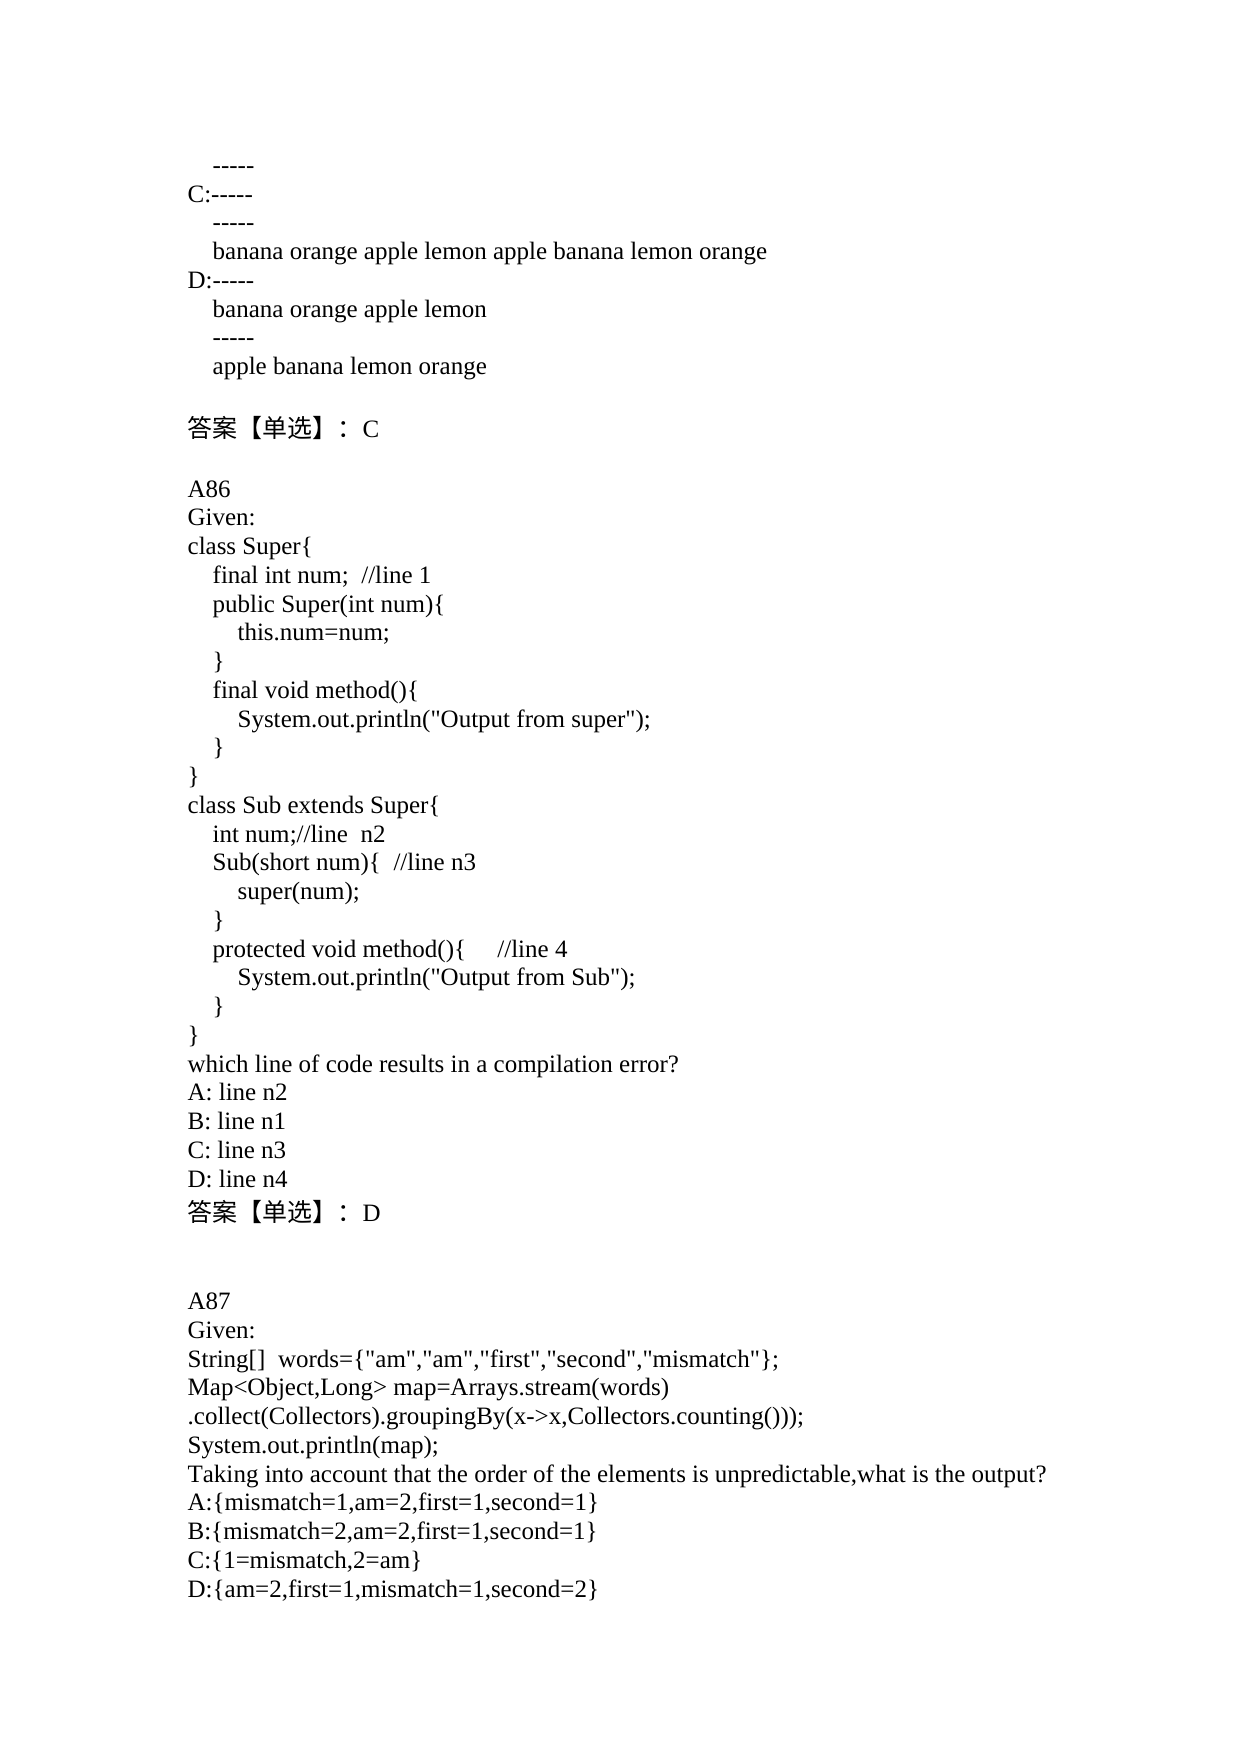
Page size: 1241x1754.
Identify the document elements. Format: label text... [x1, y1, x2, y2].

list B:{mismatch=2,am=2,first=1,second=1} [187, 1516, 1053, 1545]
list C: line n3 [187, 1135, 1053, 1164]
list D:----- [187, 265, 1053, 294]
list System.out.println("Output from super"); [187, 704, 1053, 732]
list super(num); [187, 876, 1053, 905]
list ----- [187, 207, 1053, 236]
list } [187, 646, 1053, 675]
list C:----- [187, 179, 1053, 207]
list Taking into account that the order of the elements is unpredictable,what is the output? [187, 1459, 1053, 1487]
list class Super{ [187, 531, 1053, 560]
list public Super(int num){ [187, 589, 1053, 617]
list A87 [187, 1286, 1053, 1315]
list } [187, 1020, 1053, 1049]
list banana orange apple lemon [187, 294, 1053, 322]
list } [187, 732, 1053, 761]
list System.out.println(map); [187, 1430, 1053, 1459]
list which line of code results in a compilation error? [187, 1049, 1053, 1077]
list apple banana lemon orange [187, 351, 1053, 380]
list class Sub extends Super{ [187, 790, 1053, 819]
list Given: [187, 1315, 1053, 1344]
list final int num; //line 1 [187, 560, 1053, 589]
list ----- [187, 150, 1053, 179]
list } [187, 905, 1053, 934]
list this.num=num; [187, 617, 1053, 646]
list B: line n1 [187, 1106, 1053, 1135]
list ----- [187, 322, 1053, 351]
list final void method(){ [187, 675, 1053, 704]
list Given: [187, 502, 1053, 531]
list D:{am=2,first=1,mismatch=1,second=2} [187, 1574, 1053, 1602]
list int num;//line n2 [187, 819, 1053, 847]
list A:{mismatch=1,am=2,first=1,second=1} [187, 1487, 1053, 1516]
list Map<Object,Long> map=Arrays.stream(words) [187, 1372, 1053, 1401]
list banana orange apple lemon apple banana lemon orange [187, 236, 1053, 265]
list Sub(short num){ //line n3 [187, 847, 1053, 876]
list String[] words={"am","am","first","second","mismatch"}; [187, 1344, 1053, 1372]
list System.out.println("Output from Sub"); [187, 962, 1053, 991]
list D: line n4 [187, 1164, 1053, 1192]
list } [187, 761, 1053, 790]
list protected void method(){ //line 4 [187, 934, 1053, 962]
list A: line n2 [187, 1077, 1053, 1106]
list .collect(Collectors).groupingBy(x->x,Collectors.counting())); [187, 1401, 1053, 1430]
list C:{1=mismatch,2=am} [187, 1545, 1053, 1574]
list A86 [187, 474, 1053, 502]
list 答案【单选】：C [187, 409, 1053, 445]
list 答案【单选】：D [187, 1192, 1053, 1229]
list } [187, 991, 1053, 1020]
